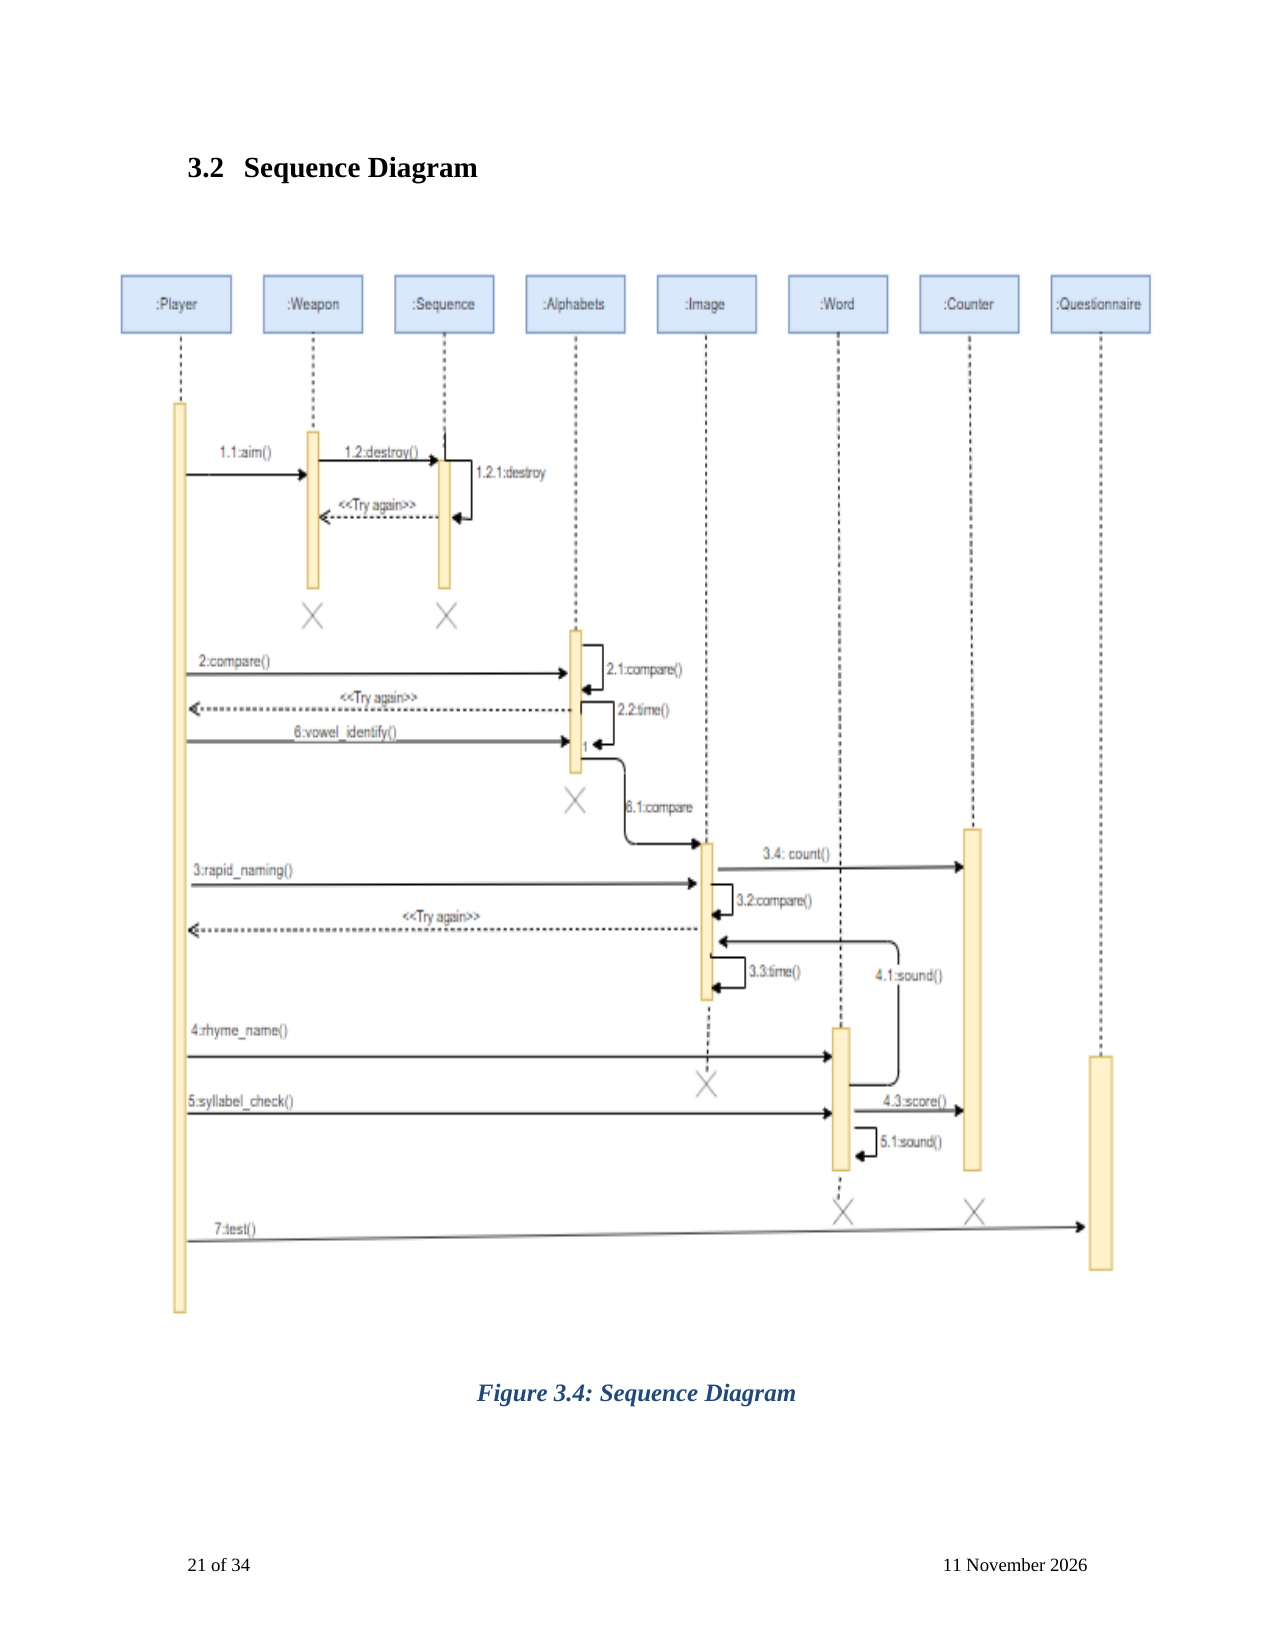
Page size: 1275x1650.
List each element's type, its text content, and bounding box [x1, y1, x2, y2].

subtitle Sequence Diagram [187, 150, 1087, 183]
picture [68, 237, 1246, 1312]
